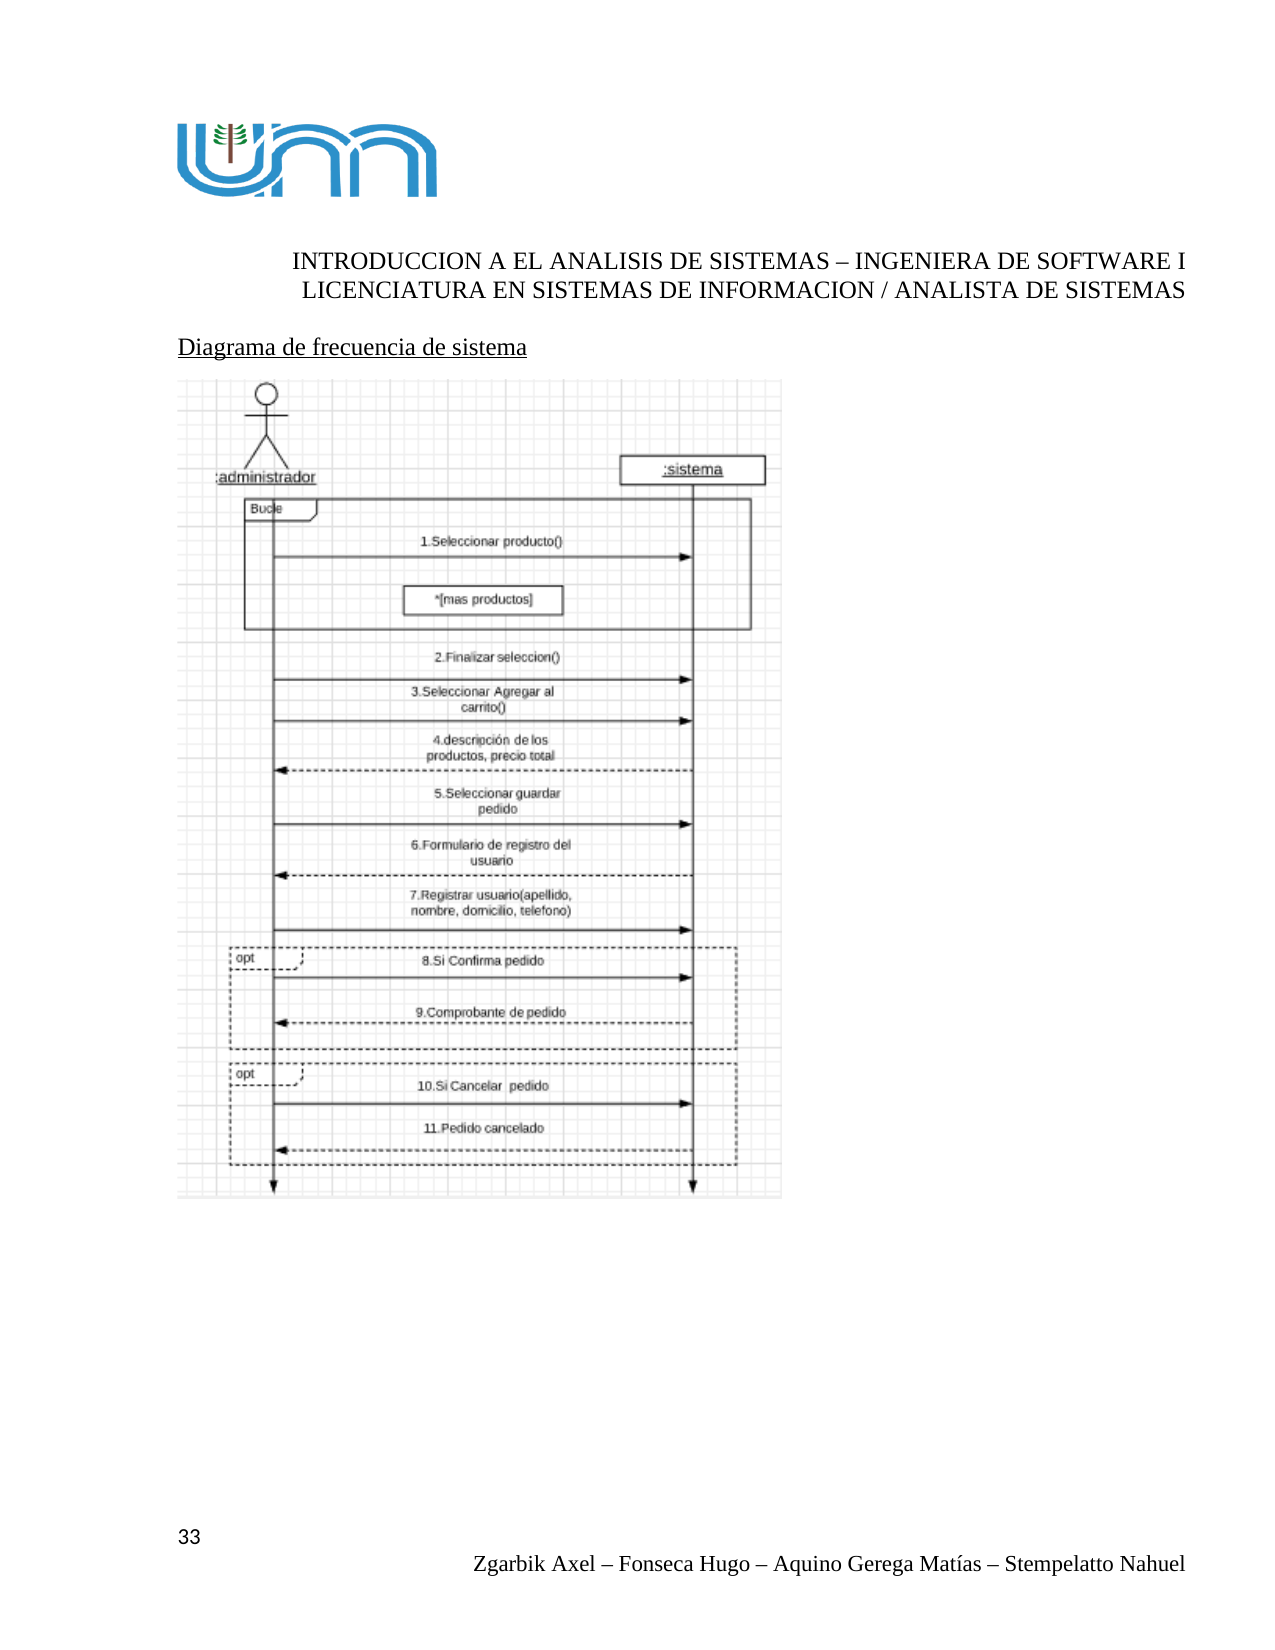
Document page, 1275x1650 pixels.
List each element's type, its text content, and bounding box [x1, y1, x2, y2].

picture [177, 379, 782, 1199]
text Diagrama de frecuencia de sistema [177, 332, 1186, 361]
picture [177, 73, 438, 247]
